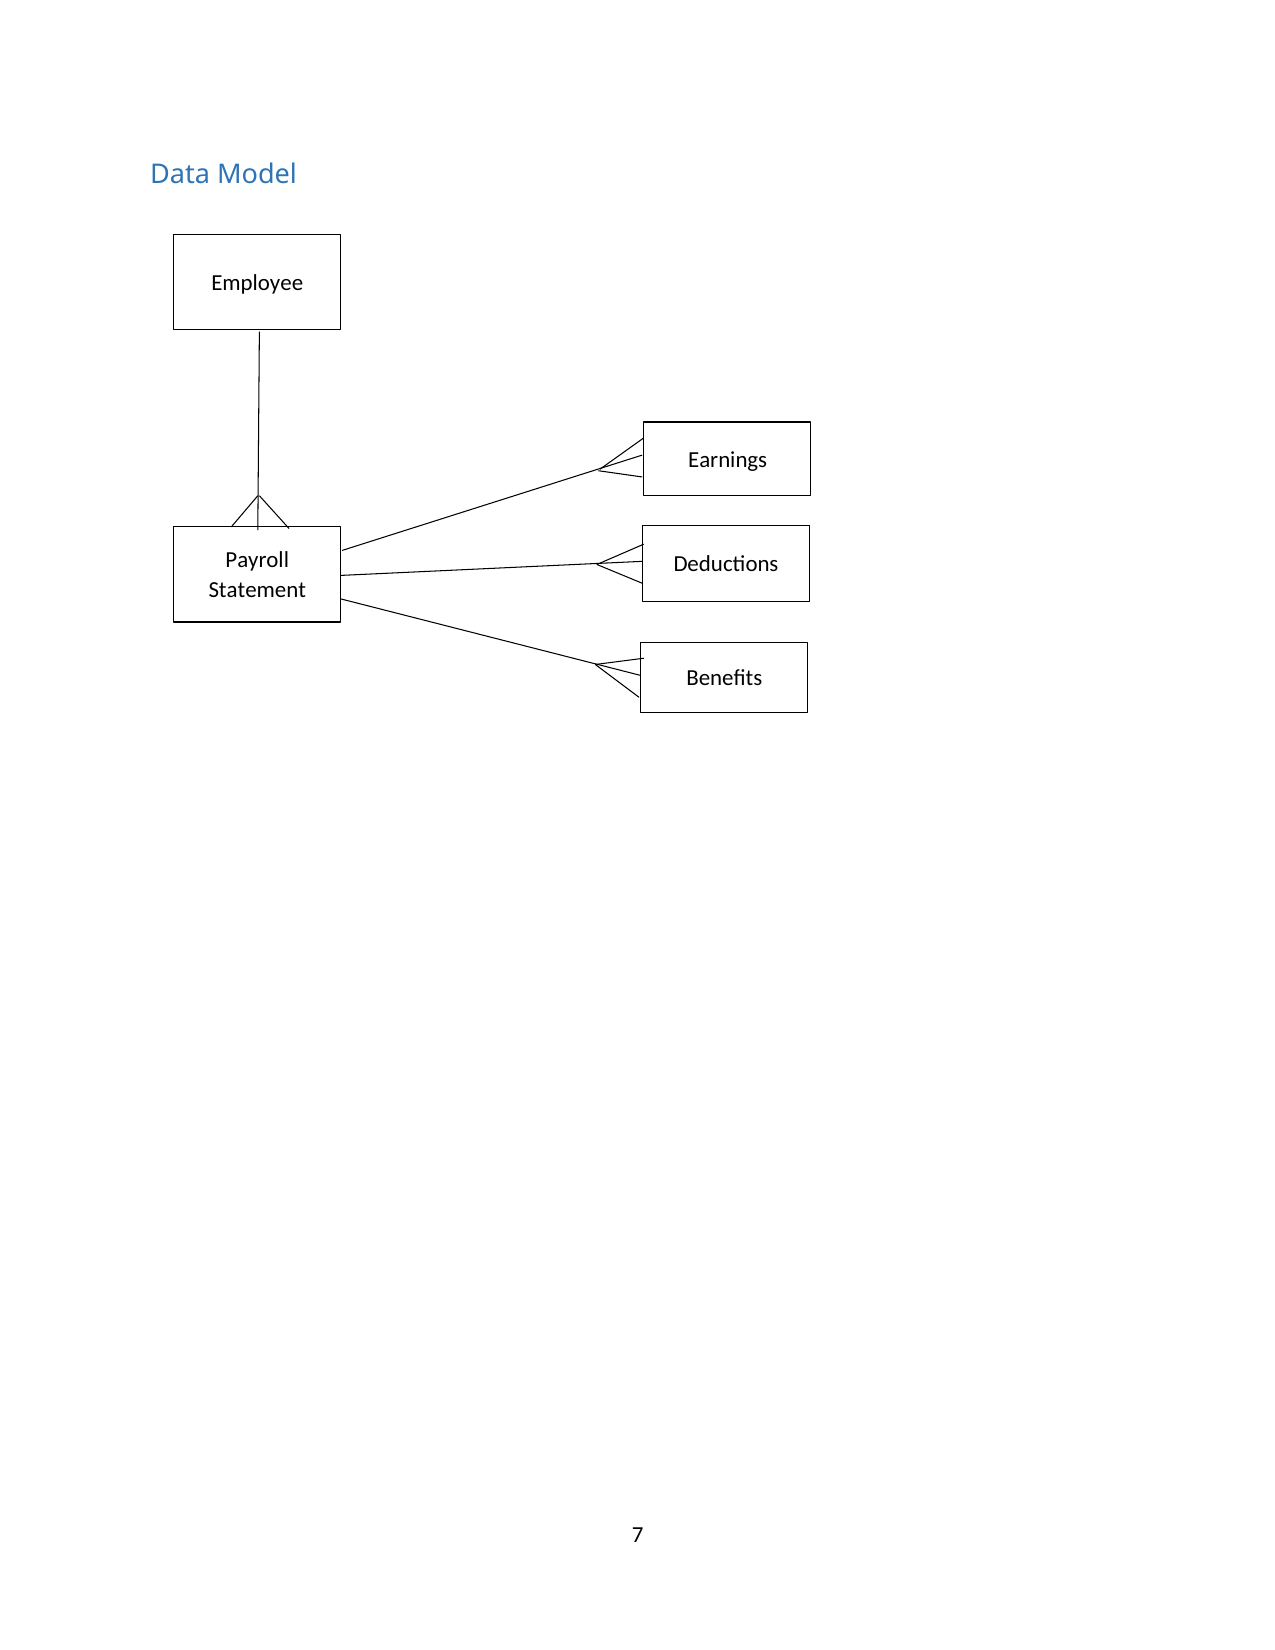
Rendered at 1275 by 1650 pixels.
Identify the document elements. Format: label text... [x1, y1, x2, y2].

subtitle Data Model [150, 154, 1125, 191]
